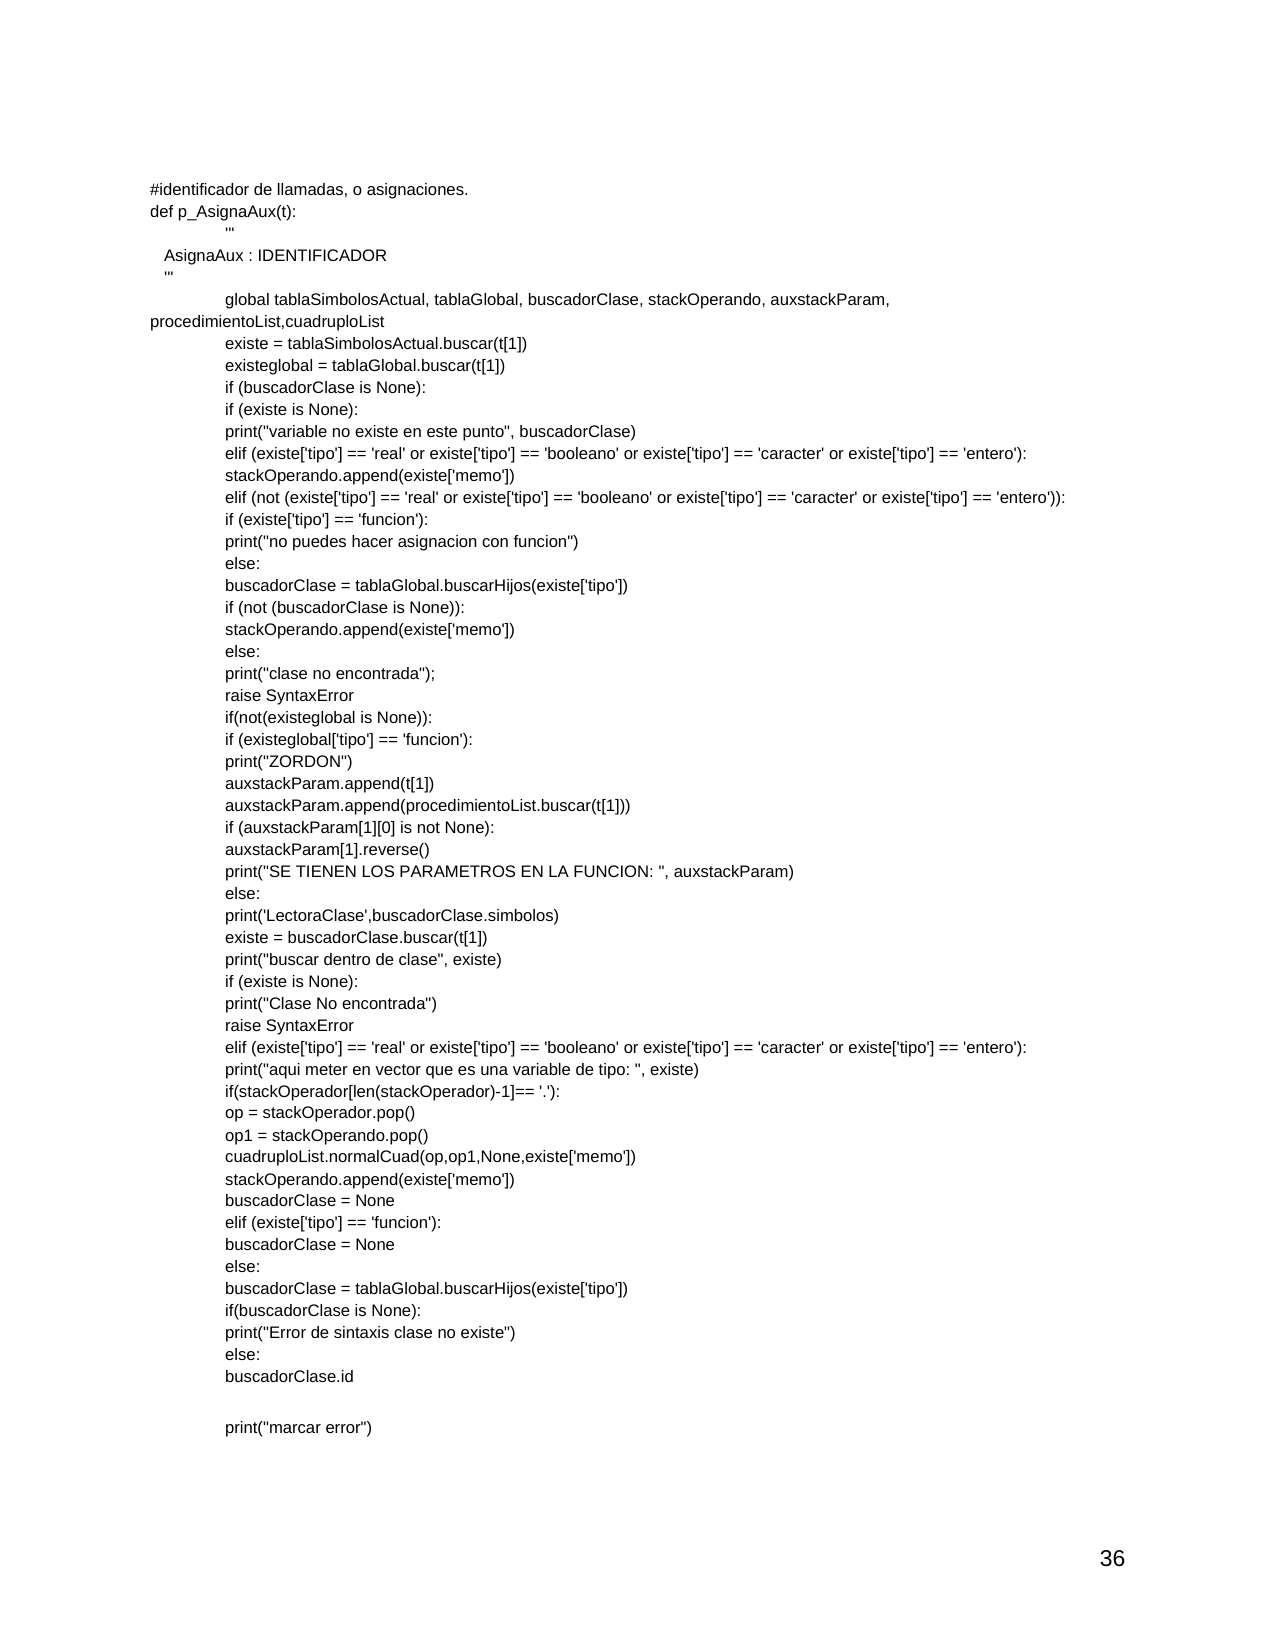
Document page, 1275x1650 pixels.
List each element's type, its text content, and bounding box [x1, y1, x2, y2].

text #identificador de llamadas, o asignaciones. [150, 180, 1125, 199]
text buscadorClase = tablaGlobal.buscarHijos(existe['tipo']) [150, 576, 1125, 595]
text if (existe['tipo'] == 'funcion'): [150, 510, 1125, 529]
text print("aqui meter en vector que es una variable de tipo: ", existe) [150, 1059, 1125, 1078]
text if (existe is None): [150, 400, 1125, 419]
text stackOperando.append(existe['memo']) [150, 466, 1125, 485]
text print("SE TIENEN LOS PARAMETROS EN LA FUNCION: ", auxstackParam) [150, 862, 1125, 881]
text raise SyntaxError [150, 686, 1125, 705]
text print("clase no encontrada"); [150, 664, 1125, 683]
text print('LectoraClase',buscadorClase.simbolos) [150, 906, 1125, 925]
text cuadruploList.normalCuad(op,op1,None,existe['memo']) [150, 1147, 1125, 1166]
text auxstackParam.append(t[1]) [150, 774, 1125, 793]
text ''' [150, 224, 1125, 243]
text AsignaAux : IDENTIFICADOR [150, 246, 1125, 265]
text if (not (buscadorClase is None)): [150, 598, 1125, 617]
text print("buscar dentro de clase", existe) [150, 949, 1125, 969]
text if(stackOperador[len(stackOperador)-1]== '.'): [150, 1081, 1125, 1101]
text else: [150, 1345, 1125, 1364]
text if(not(existeglobal is None)): [150, 708, 1125, 727]
text def p_AsignaAux(t): [150, 202, 1125, 221]
text print("variable no existe en este punto", buscadorClase) [150, 422, 1125, 441]
text elif (existe['tipo'] == 'funcion'): [150, 1213, 1125, 1232]
text print("ZORDON") [150, 752, 1125, 771]
text print("marcar error") [150, 1418, 1125, 1437]
text else: [150, 554, 1125, 573]
text raise SyntaxError [150, 1015, 1125, 1034]
text buscadorClase = None [150, 1191, 1125, 1210]
text elif (existe['tipo'] == 'real' or existe['tipo'] == 'booleano' or existe['tipo'] == 'caracter' or existe['tipo'] == 'entero'): [150, 1037, 1125, 1057]
text if (auxstackParam[1][0] is not None): [150, 818, 1125, 837]
text print("Error de sintaxis clase no existe") [150, 1323, 1125, 1342]
text auxstackParam.append(procedimientoList.buscar(t[1])) [150, 796, 1125, 815]
text stackOperando.append(existe['memo']) [150, 620, 1125, 639]
text if(buscadorClase is None): [150, 1301, 1125, 1320]
text if (existeglobal['tipo'] == 'funcion'): [150, 730, 1125, 749]
text op1 = stackOperando.pop() [150, 1125, 1125, 1144]
text if (buscadorClase is None): [150, 378, 1125, 397]
text existe = tablaSimbolosActual.buscar(t[1]) [150, 334, 1125, 353]
text auxstackParam[1].reverse() [150, 839, 1125, 859]
text else: [150, 883, 1125, 903]
text elif (not (existe['tipo'] == 'real' or existe['tipo'] == 'booleano' or existe['tipo'] == 'caracter' or existe['tipo'] == 'entero')): [150, 488, 1125, 507]
text existeglobal = tablaGlobal.buscar(t[1]) [150, 356, 1125, 375]
text print("no puedes hacer asignacion con funcion") [150, 532, 1125, 551]
text buscadorClase = tablaGlobal.buscarHijos(existe['tipo']) [150, 1279, 1125, 1298]
text existe = buscadorClase.buscar(t[1]) [150, 927, 1125, 947]
text global tablaSimbolosActual, tablaGlobal, buscadorClase, stackOperando, auxstackParam, procedimientoList,cuadruploList [150, 290, 1125, 331]
text elif (existe['tipo'] == 'real' or existe['tipo'] == 'booleano' or existe['tipo'] == 'caracter' or existe['tipo'] == 'entero'): [150, 444, 1125, 463]
text if (existe is None): [150, 971, 1125, 991]
text else: [150, 1257, 1125, 1276]
text op = stackOperador.pop() [150, 1103, 1125, 1122]
text buscadorClase.id [150, 1367, 1125, 1386]
text buscadorClase = None [150, 1235, 1125, 1254]
text print("Clase No encontrada") [150, 993, 1125, 1013]
text else: [150, 642, 1125, 661]
text ''' [150, 268, 1125, 287]
text stackOperando.append(existe['memo']) [150, 1169, 1125, 1188]
